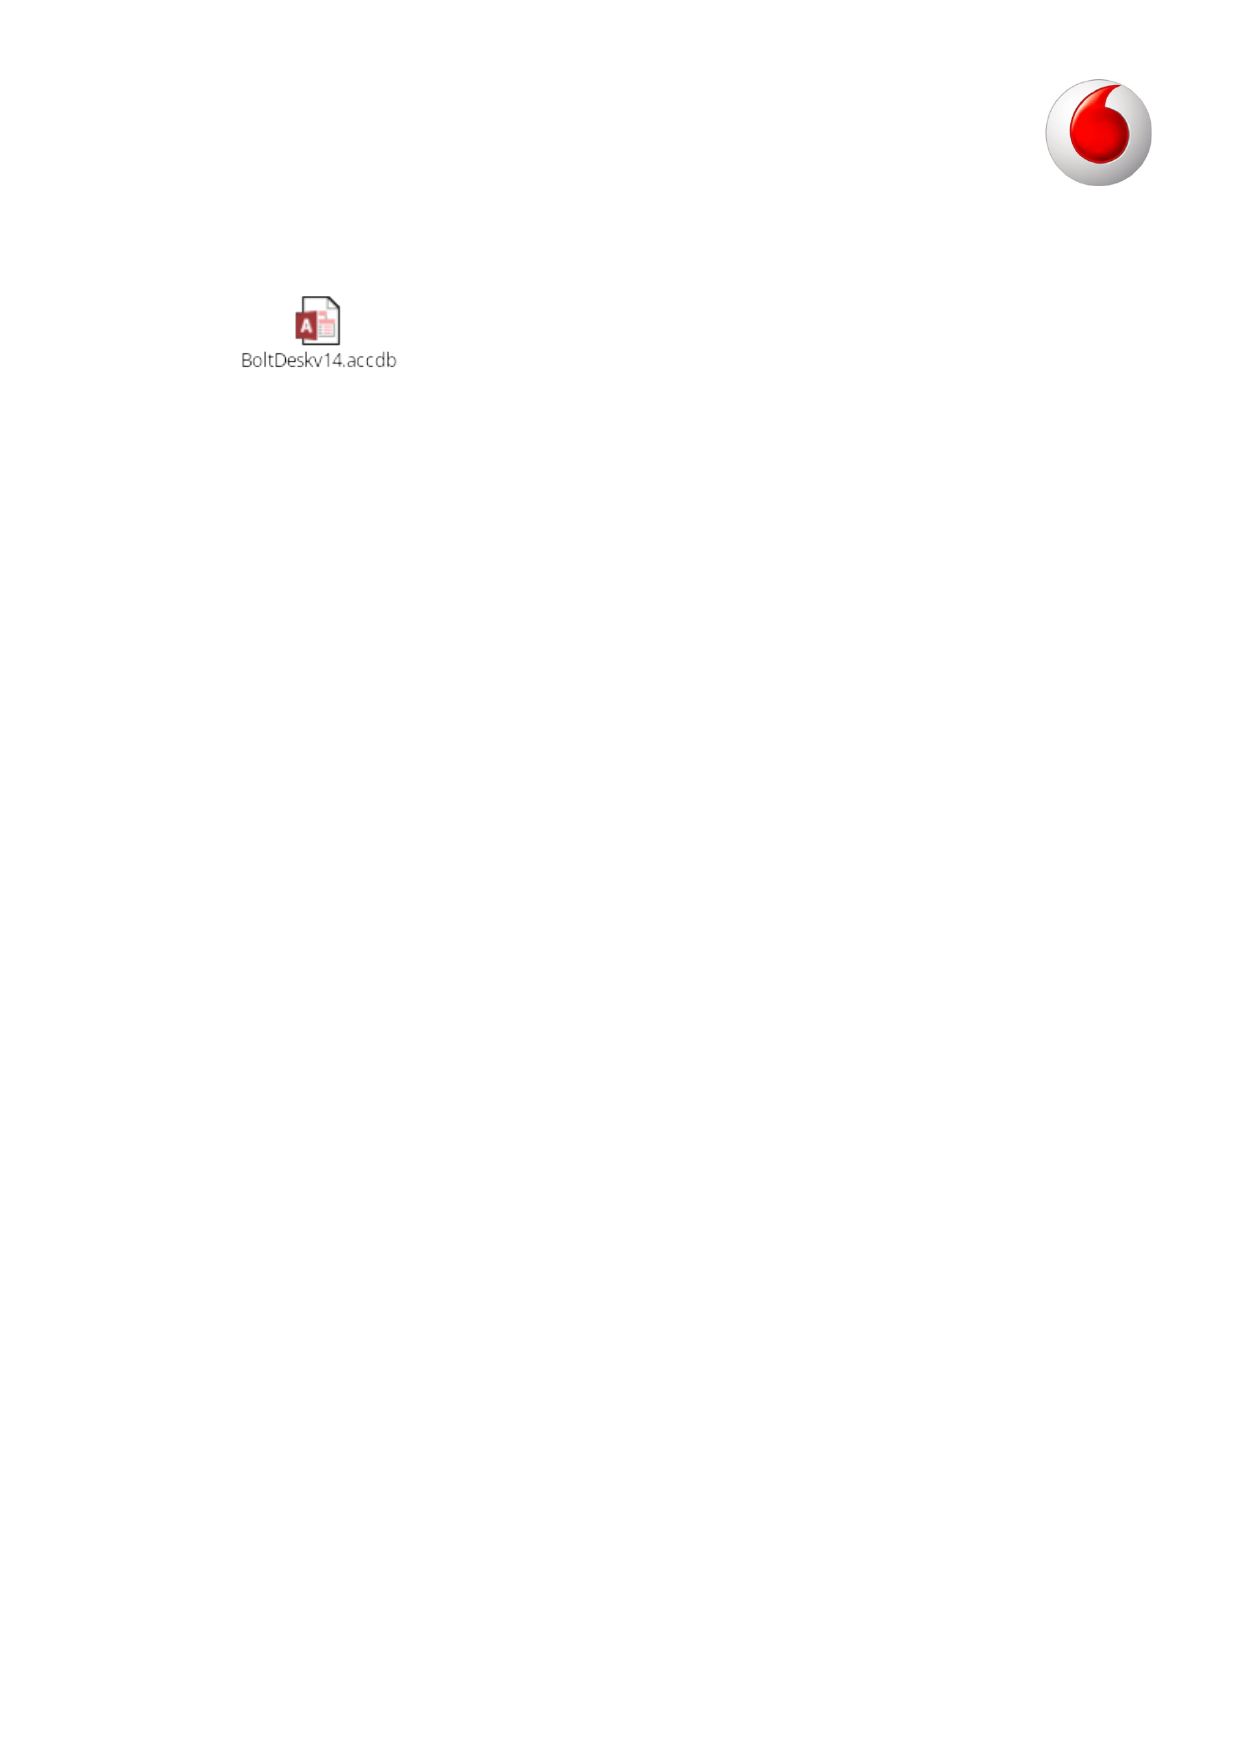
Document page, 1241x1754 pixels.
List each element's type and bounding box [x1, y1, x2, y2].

picture [1045, 79, 1152, 186]
